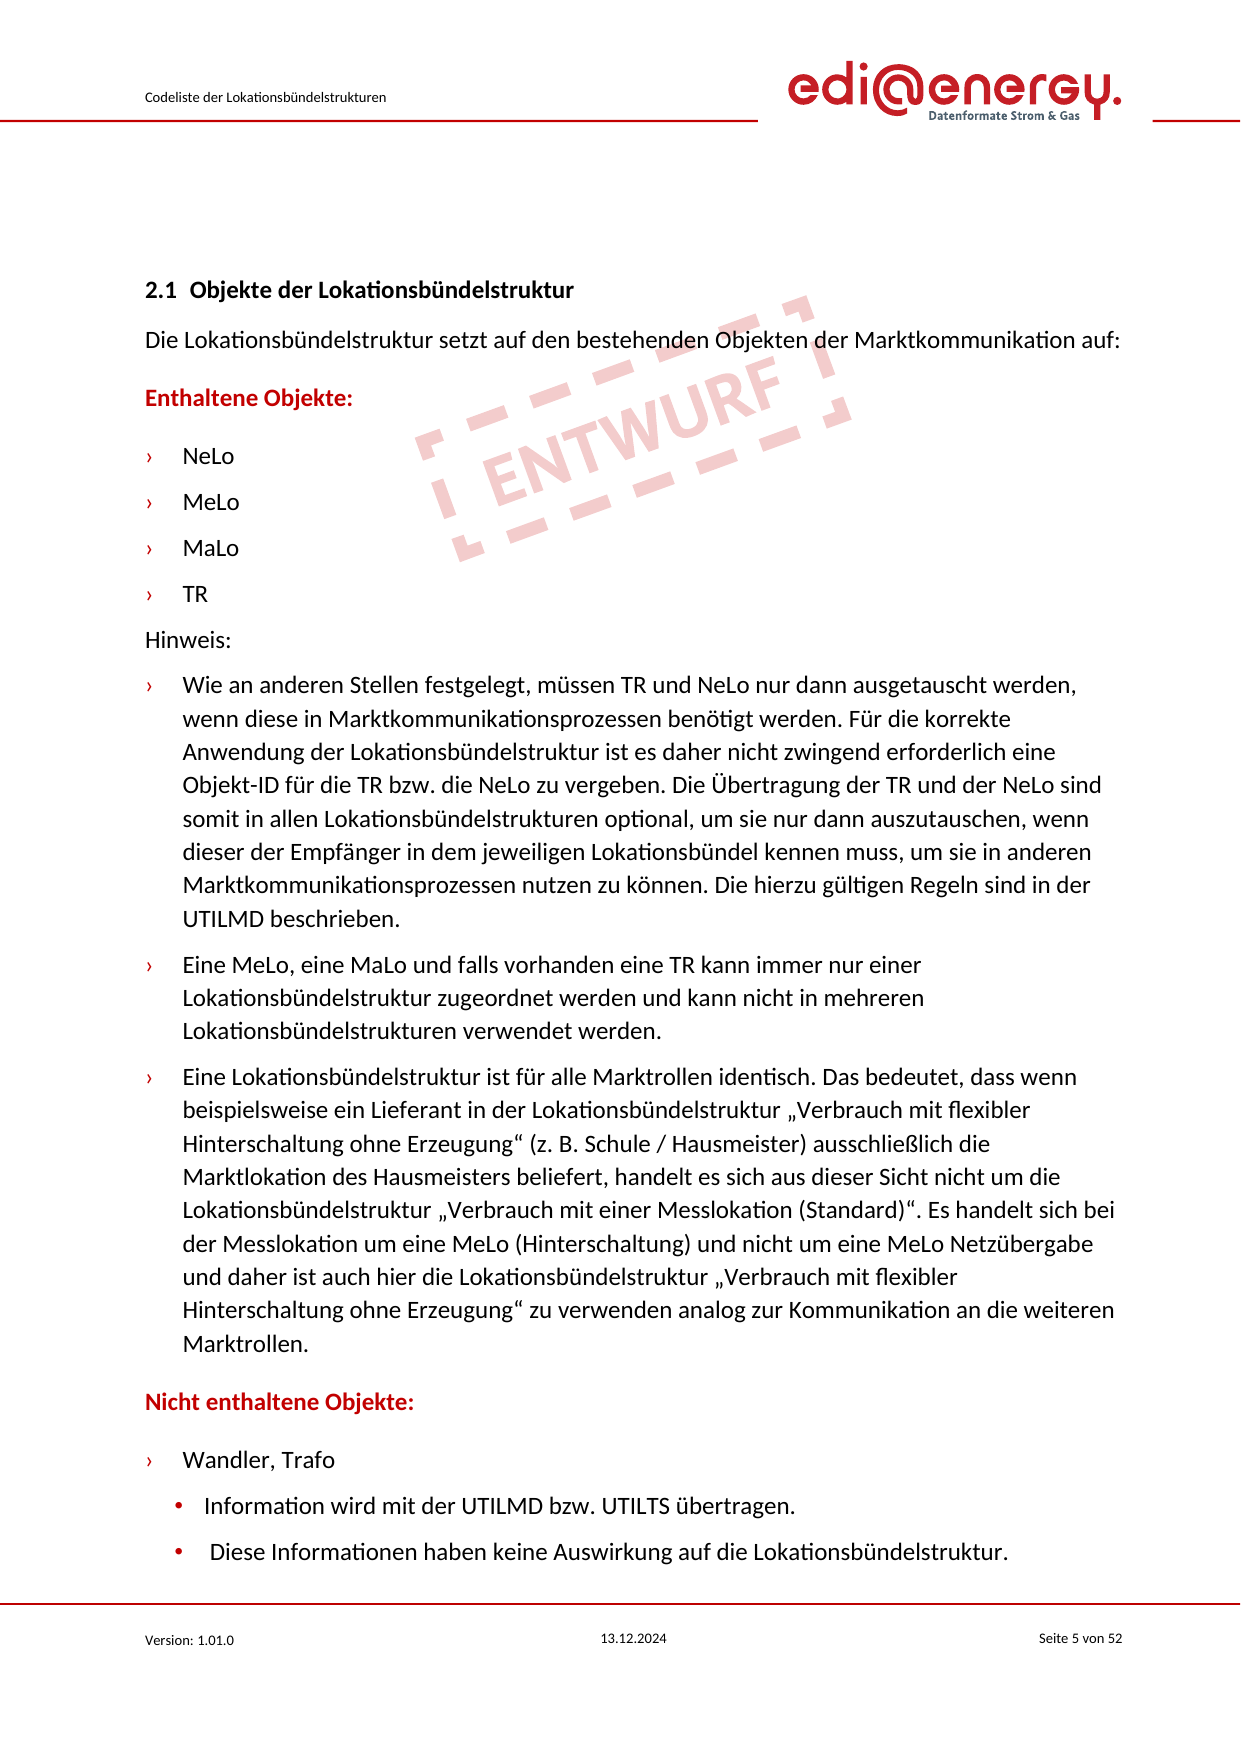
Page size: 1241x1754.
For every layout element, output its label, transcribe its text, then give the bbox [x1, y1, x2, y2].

text Die Lokationsbündelstruktur setzt auf den bestehenden Objekten der Marktkommunikation auf: [145, 321, 1122, 354]
text Nicht enthaltene Objekte: [145, 1383, 1122, 1417]
list Wie an anderen Stellen festgelegt, müssen TR und NeLo nur dann ausgetauscht werden, wenn diese in Marktkommunikationsprozessen benötigt werden. Für die korrekte Anwendung der Lokationsbündelstruktur ist es daher nicht zwingend erforderlich eine Objekt-ID für die TR bzw. die NeLo zu vergeben. Die Übertragung der TR und der NeLo sind somit in allen Lokationsbündelstrukturen optional, um sie nur dann auszutauschen, wenn dieser der Empfänger in dem jeweiligen Lokationsbündel kennen muss, um sie in anderen Marktkommunikationsprozessen nutzen zu können. Die hierzu gültigen Regeln sind in der UTILMD beschrieben. [145, 667, 1122, 933]
list Eine Lokationsbündelstruktur ist für alle Marktrollen identisch. Das bedeutet, dass wenn beispielsweise ein Lieferant in der Lokationsbündelstruktur „Verbrauch mit flexibler Hinterschaltung ohne Erzeugung“ (z. B. Schule / Hausmeister) ausschließlich die Marktlokation des Hausmeisters beliefert, handelt es sich aus dieser Sicht nicht um die Lokationsbündelstruktur „Verbrauch mit einer Messlokation (Standard)“. Es handelt sich bei der Messlokation um eine MeLo (Hinterschaltung) und nicht um eine MeLo Netzübergabe und daher ist auch hier die Lokationsbündelstruktur „Verbrauch mit flexibler Hinterschaltung ohne Erzeugung“ zu verwenden analog zur Kommunikation an die weiteren Marktrollen. [145, 1058, 1122, 1358]
list Eine MeLo, eine MaLo und falls vorhanden eine TR kann immer nur einer Lokationsbündelstruktur zugeordnet werden und kann nicht in mehreren Lokationsbündelstrukturen verwendet werden. [145, 946, 1122, 1046]
list Wandler, Trafo [145, 1442, 1122, 1475]
list TR [145, 575, 1122, 608]
text Enthaltene Objekte: [145, 379, 1122, 413]
list Diese Informationen haben keine Auswirkung auf die Lokationsbündelstruktur. [174, 1533, 1122, 1567]
list MeLo [145, 483, 1122, 517]
list NeLo [145, 438, 1122, 471]
list MaLo [145, 529, 1122, 563]
subtitle Objekte der Lokationsbündelstruktur [145, 271, 1122, 304]
list Information wird mit der UTILMD bzw. UTILTS übertragen. [174, 1488, 1122, 1521]
list Hinweis: [145, 621, 1122, 654]
